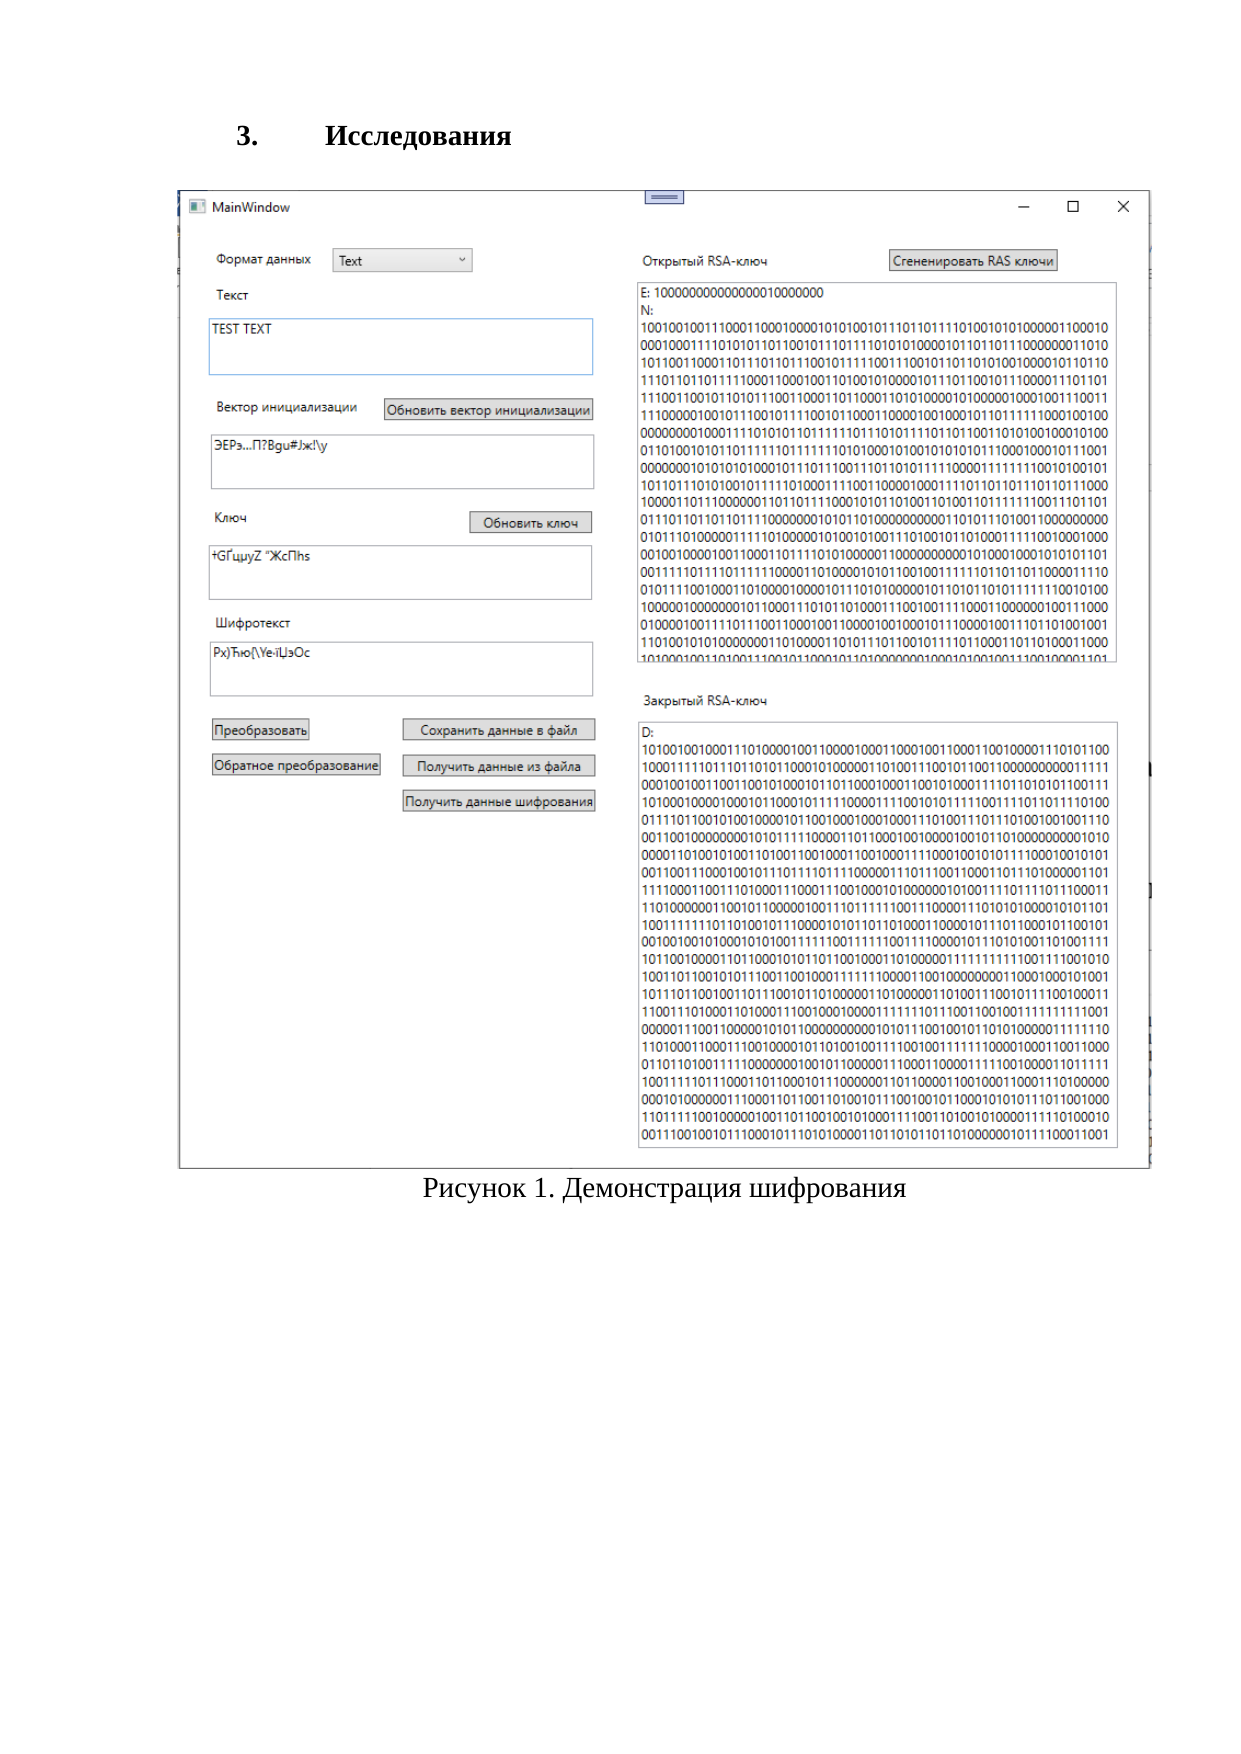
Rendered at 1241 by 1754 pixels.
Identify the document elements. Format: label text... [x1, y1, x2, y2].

list Исследования [236, 118, 1152, 152]
list Рисунок 1. Демонстрация шифрования [177, 1171, 1152, 1204]
picture [177, 190, 1152, 1169]
